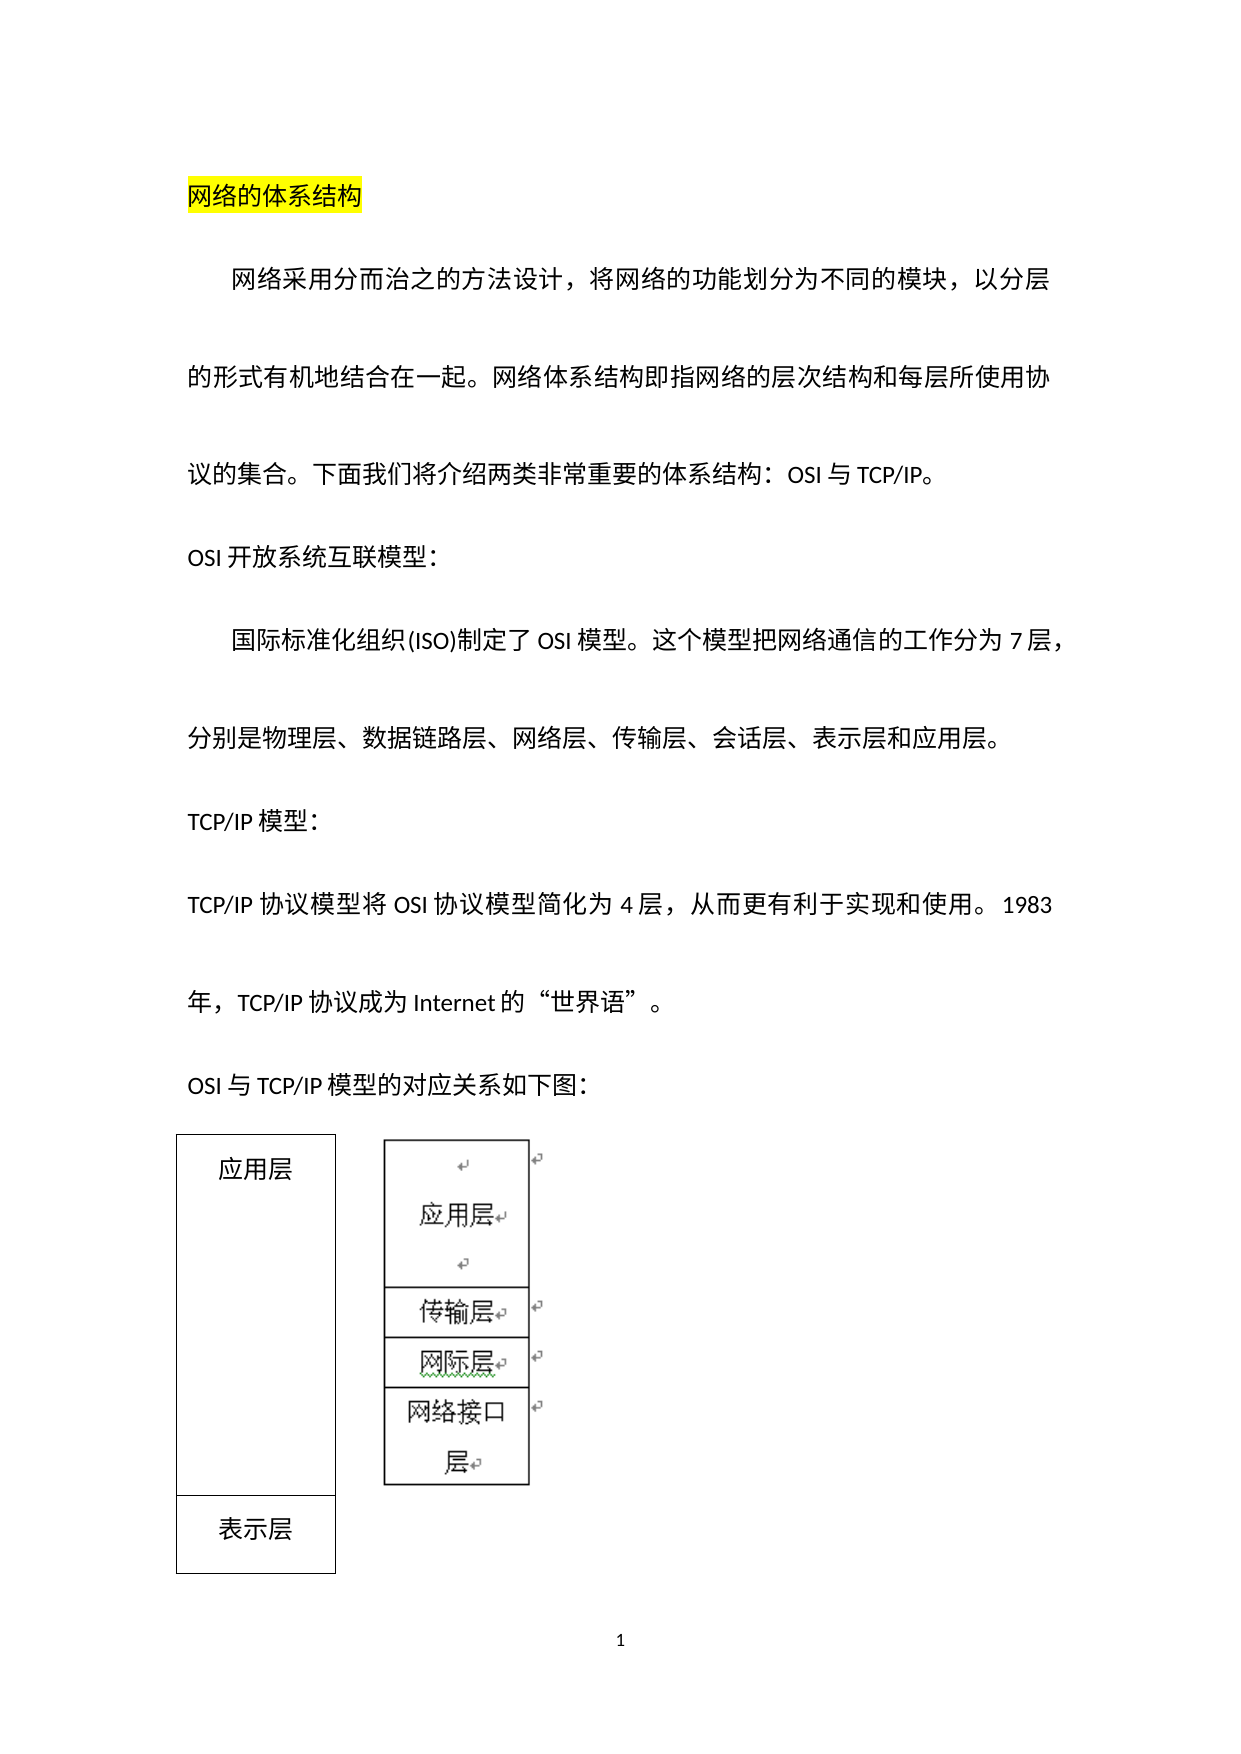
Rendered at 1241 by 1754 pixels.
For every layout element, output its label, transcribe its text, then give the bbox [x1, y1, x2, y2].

picture [373, 1135, 552, 1495]
text OSI开放系统互联模型： [187, 523, 1053, 588]
text TCP/IP协议模型将OSI协议模型简化为4层，从而更有利于实现和使用。1983年，TCP/IP协议成为Internet的“世界语”。 [187, 870, 1053, 1033]
text 网络的体系结构 [187, 162, 1053, 227]
text TCP/IP模型： [187, 787, 1053, 852]
text 国际标准化组织(ISO)制定了OSI模型。这个模型把网络通信的工作分为7层，分别是物理层、数据链路层、网络层、传输层、会话层、表示层和应用层。 [187, 606, 1053, 769]
table_cell 表示层 [177, 1496, 335, 1573]
text OSI与TCP/IP模型的对应关系如下图： [187, 1051, 1053, 1116]
table_header 应用层 [177, 1135, 335, 1494]
text 网络采用分而治之的方法设计，将网络的功能划分为不同的模块，以分层的形式有机地结合在一起。网络体系结构即指网络的层次结构和每层所使用协议的集合。下面我们将介绍两类非常重要的体系结构：OSI与TCP/IP。 [187, 245, 1053, 505]
